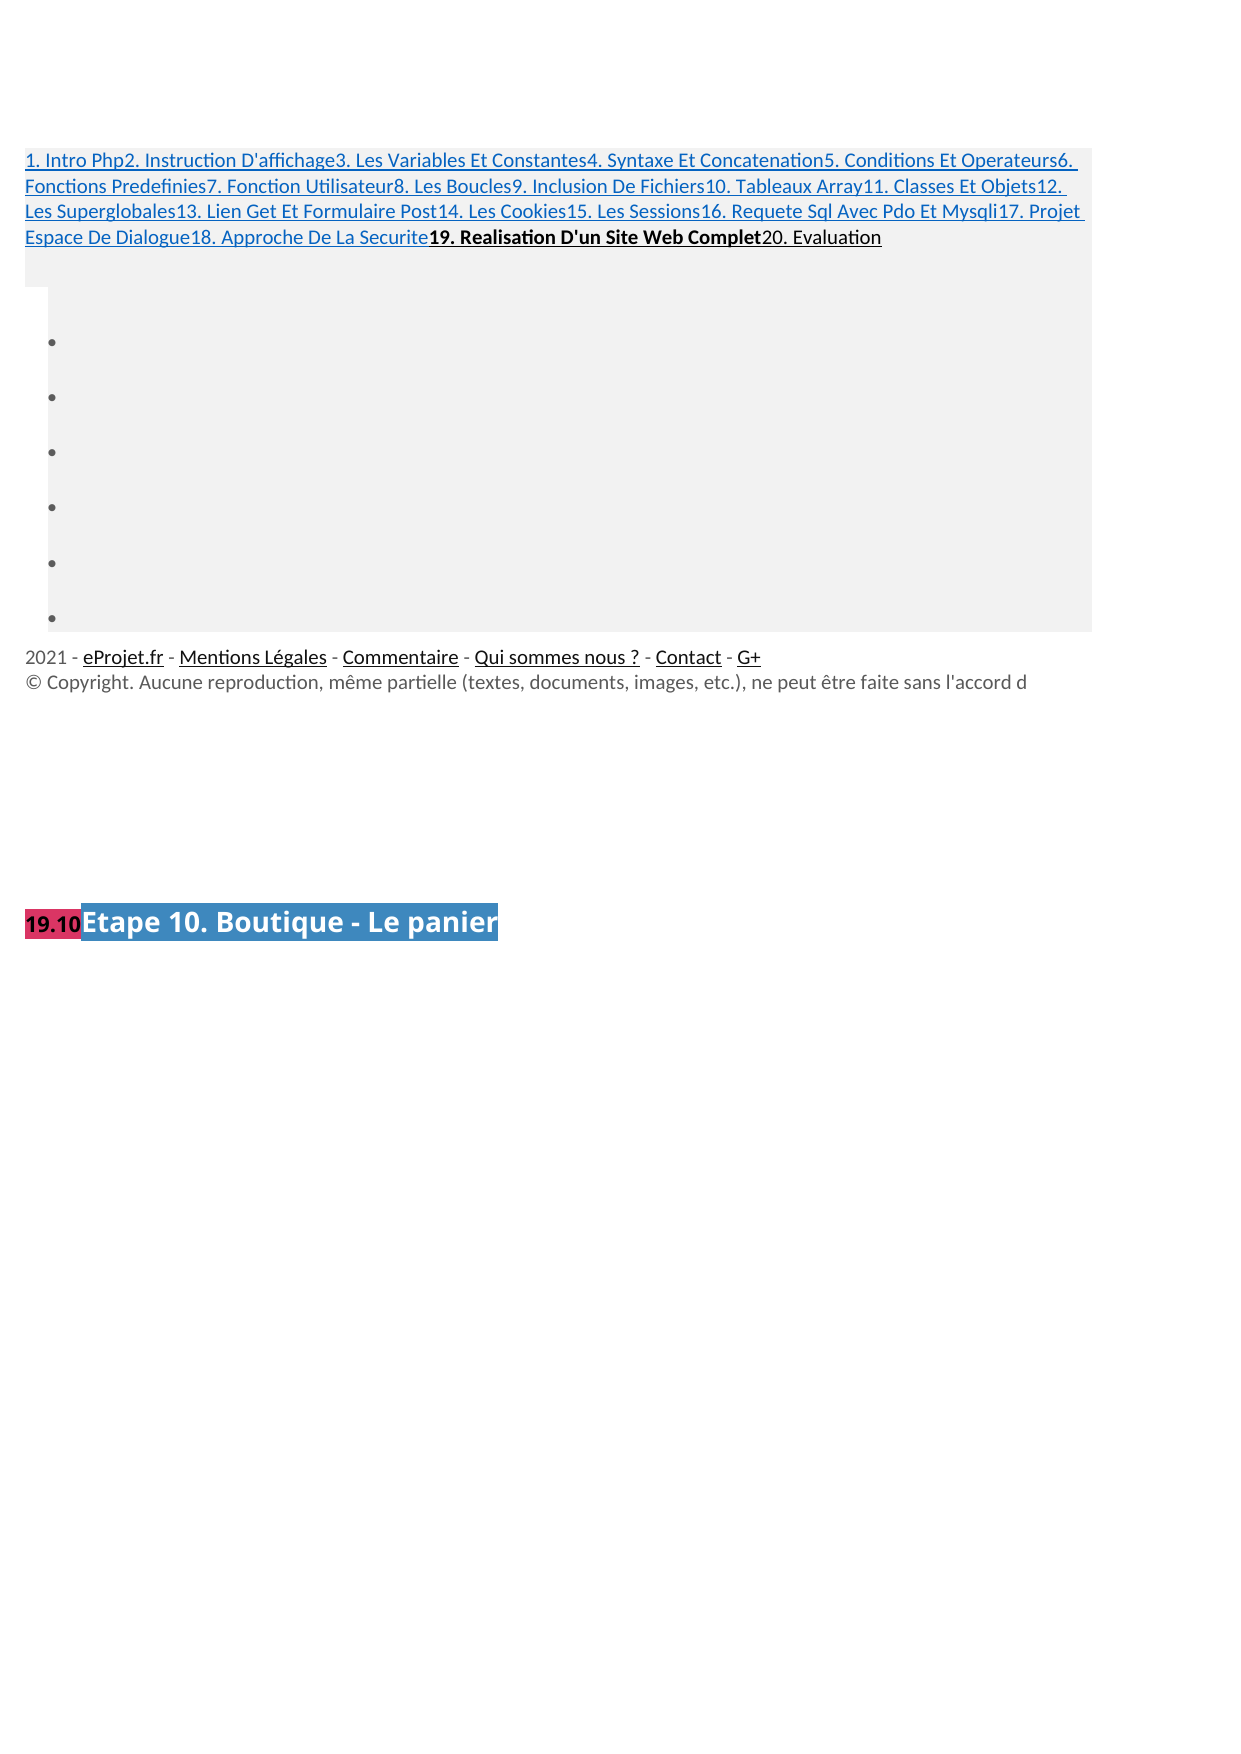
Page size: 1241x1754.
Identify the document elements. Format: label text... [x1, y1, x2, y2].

text 1. Intro Php2. Instruction D'affichage3. Les Variables Et Constantes4. Syntaxe Et Concatenation5. Conditions Et Operateurs6. Fonctions Predefinies7. Fonction Utilisateur8. Les Boucles9. Inclusion De Fichiers10. Tableaux Array11. Classes Et Objets12. Les Superglobales13. Lien Get Et Formulaire Post14. Les Cookies15. Les Sessions16. Requete Sql Avec Pdo Et Mysqli17. Projet Espace De Dialogue18. Approche De La Securite19. Realisation D'un Site Web Complet20. Evaluation [25, 148, 1092, 249]
text 2021 - eProjet.fr - Mentions Légales - Commentaire - Qui sommes nous ? - Contact - G+ © Copyright. Aucune reproduction, même partielle (textes, documents, images, etc.), ne peut être faite sans l'accord d [25, 644, 1092, 695]
text 19.10Etape 10. Boutique - Le panier [25, 902, 1092, 941]
